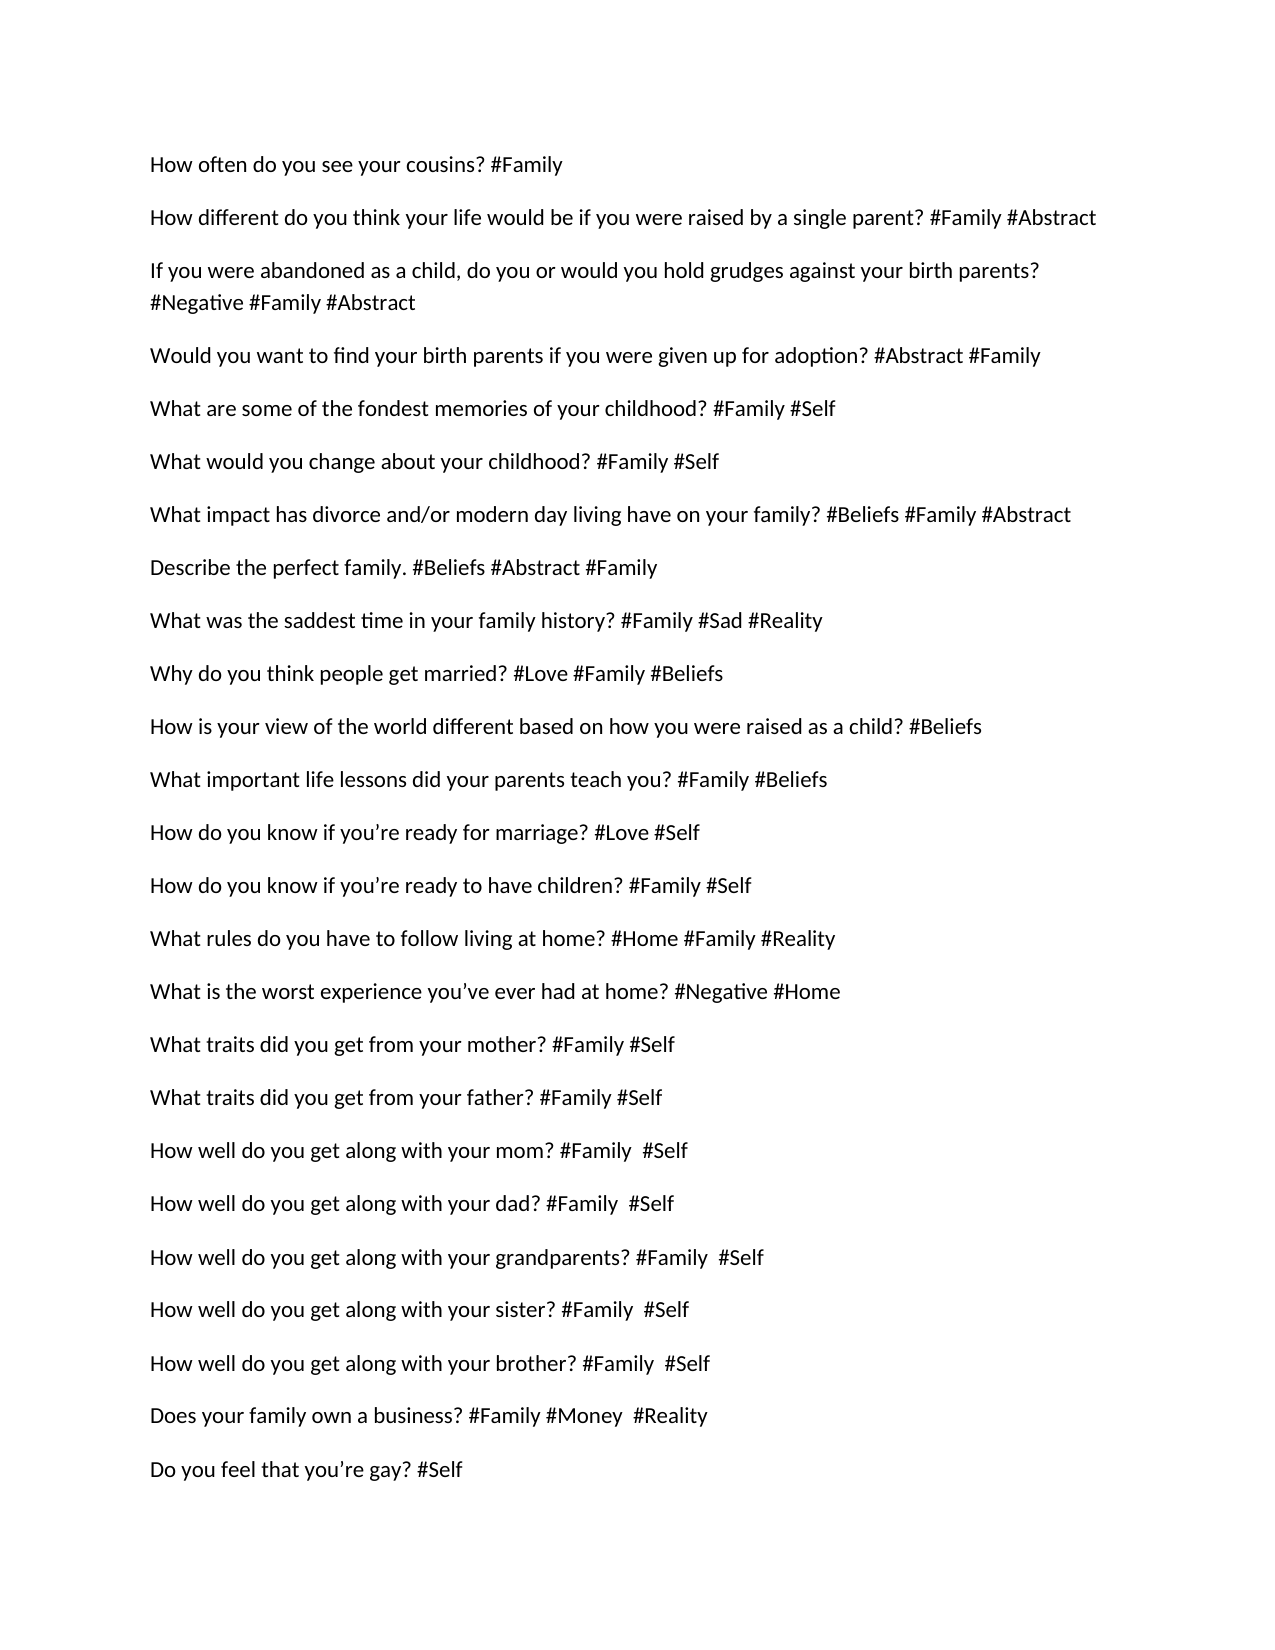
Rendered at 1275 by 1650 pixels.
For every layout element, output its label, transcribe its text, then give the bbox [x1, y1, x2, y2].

text How different do you think your life would be if you were raised by a single parent? #Family #Abstract [150, 203, 1125, 231]
text How well do you get along with your dad? #Family #Self [150, 1189, 1125, 1218]
text Would you want to find your birth parents if you were given up for adoption? #Abstract #Family [150, 341, 1125, 369]
text What is the worst experience you’ve ever had at home? #Negative #Home [150, 977, 1125, 1006]
text How do you know if you’re ready for marriage? #Love #Self [150, 818, 1125, 846]
text How do you know if you’re ready to have children? #Family #Self [150, 871, 1125, 899]
text What important life lessons did your parents teach you? #Family #Beliefs [150, 765, 1125, 793]
text Why do you think people get married? #Love #Family #Beliefs [150, 659, 1125, 687]
text Do you feel that you’re gay? #Self [150, 1455, 1125, 1483]
text How well do you get along with your mom? #Family #Self [150, 1137, 1125, 1164]
text What was the saddest time in your family history? #Family #Sad #Reality [150, 606, 1125, 634]
text Does your family own a business? #Family #Money #Reality [150, 1402, 1125, 1430]
text What rules do you have to follow living at home? #Home #Family #Reality [150, 924, 1125, 952]
text What traits did you get from your mother? #Family #Self [150, 1031, 1125, 1058]
text Describe the perfect family. #Beliefs #Abstract #Family [150, 553, 1125, 581]
text How well do you get along with your grandparents? #Family #Self [150, 1243, 1125, 1271]
text What impact has divorce and/or modern day living have on your family? #Beliefs #Family #Abstract [150, 500, 1125, 528]
text If you were abandoned as a child, do you or would you hold grudges against your birth parents? #Negative #Family #Abstract [150, 256, 1125, 316]
text What traits did you get from your father? #Family #Self [150, 1083, 1125, 1112]
text How well do you get along with your brother? #Family #Self [150, 1349, 1125, 1377]
text How is your view of the world different based on how you were raised as a child? #Beliefs [150, 712, 1125, 740]
text What would you change about your childhood? #Family #Self [150, 447, 1125, 475]
text What are some of the fondest memories of your childhood? #Family #Self [150, 394, 1125, 422]
text How well do you get along with your sister? #Family #Self [150, 1296, 1125, 1324]
text How often do you see your cousins? #Family [150, 150, 1125, 178]
